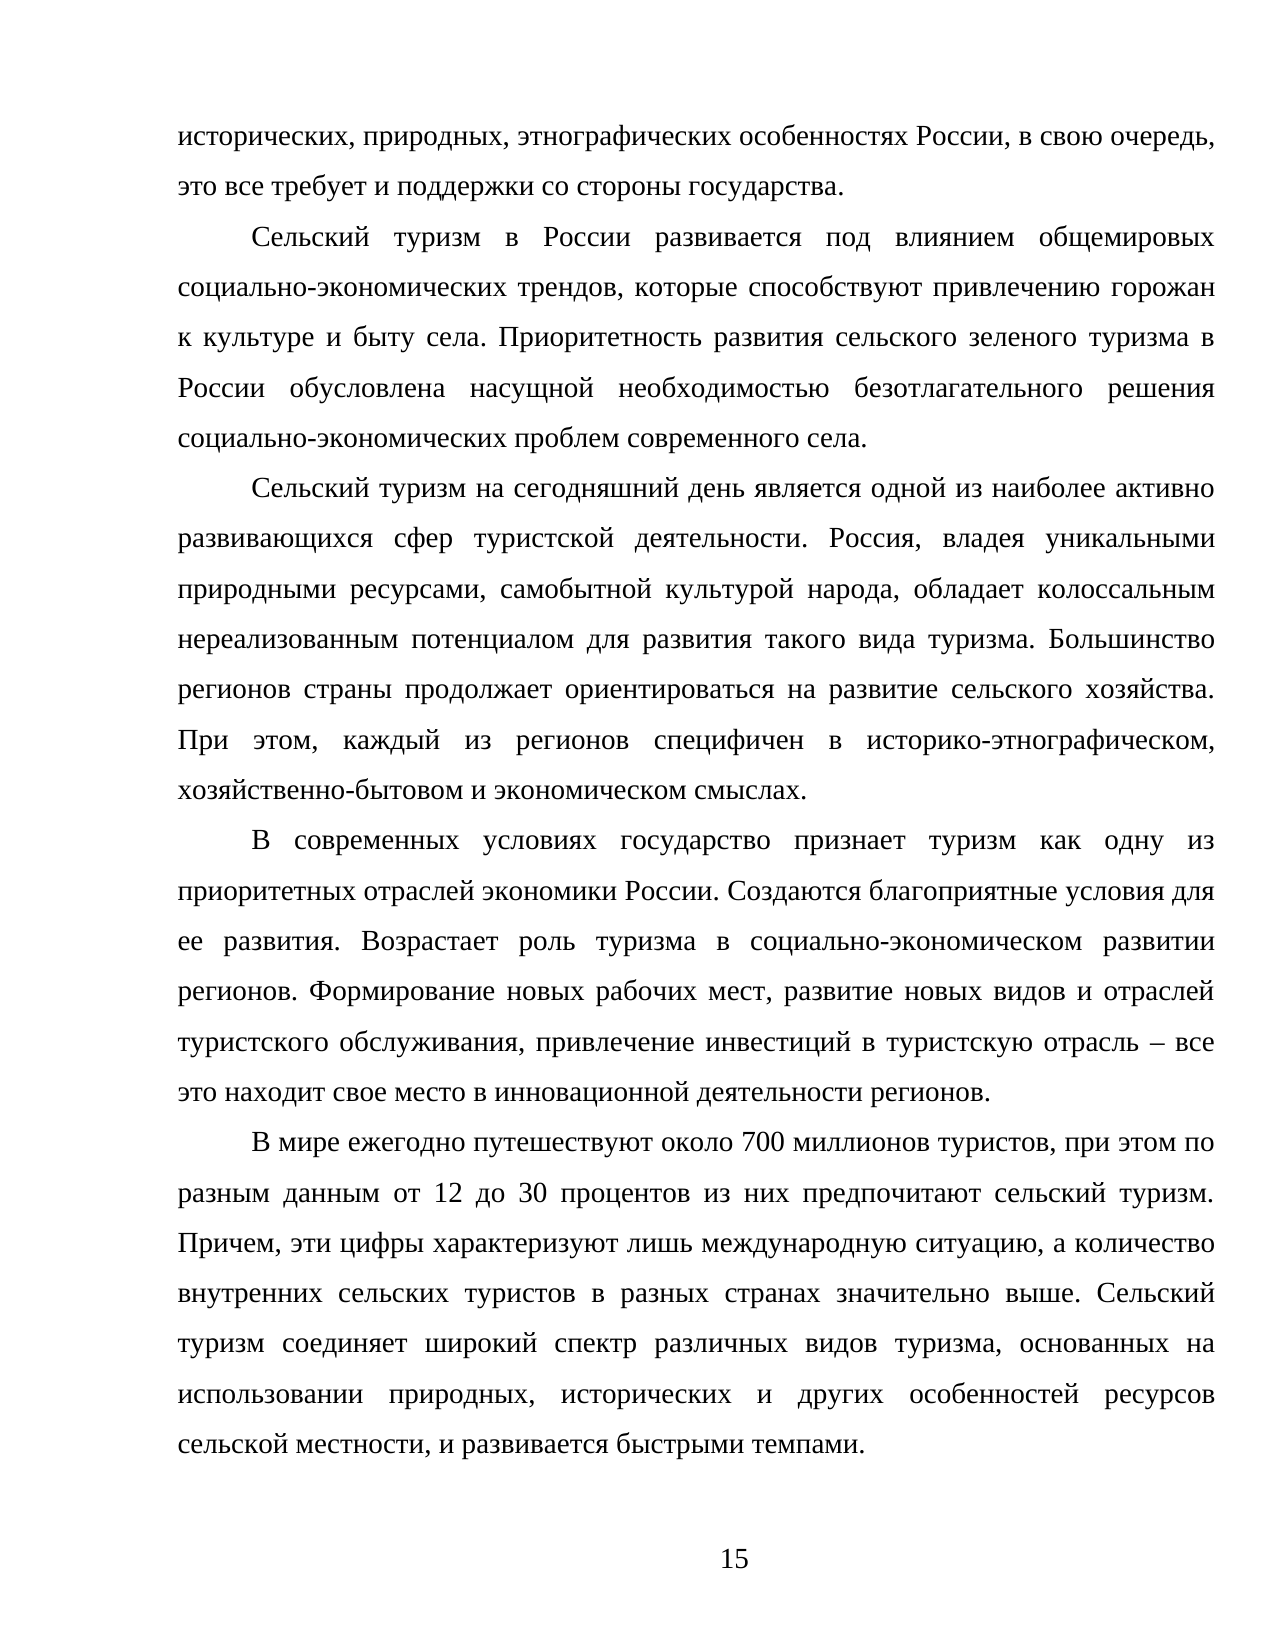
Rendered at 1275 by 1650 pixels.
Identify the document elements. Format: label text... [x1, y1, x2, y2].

text В современных условиях государство признает туризм как одну из приоритетных отраслей экономики России. Создаются благоприятные условия для ее развития. Возрастает роль туризма в социально-экономическом развитии регионов. Формирование новых рабочих мест, развитие новых видов и отраслей туристского обслуживания, привлечение инвестиций в туристскую отрасль – все это находит свое место в инновационной деятельности регионов. [177, 822, 1216, 1108]
text Сельский туризм в России развивается под влиянием общемировых социально-экономических трендов, которые способствуют привлечению горожан к культуре и быту села. Приоритетность развития сельского зеленого туризма в России обусловлена насущной необходимостью безотлагательного решения социально-экономических проблем современного села. [177, 219, 1216, 453]
text В мире ежегодно путешествуют около 700 миллионов туристов, при этом по разным данным от 12 до 30 процентов из них предпочитают сельский туризм. Причем, эти цифры характеризуют лишь международную ситуацию, а количество внутренних сельских туристов в разных странах значительно выше. Сельский туризм соединяет широкий спектр различных видов туризма, основанных на использовании природных, исторических и других особенностей ресурсов сельской местности, и развивается быстрыми темпами. [177, 1124, 1216, 1460]
text Сельский туризм на сегодняшний день является одной из наиболее активно развивающихся сфер туристской деятельности. Россия, владея уникальными природными ресурсами, самобытной культурой народа, обладает колоссальным нереализованным потенциалом для развития такого вида туризма. Большинство регионов страны продолжает ориентироваться на развитие сельского хозяйства. При этом, каждый из регионов специфичен в историко-этнографическом, хозяйственно-бытовом и экономическом смыслах. [177, 470, 1216, 806]
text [177, 118, 1216, 202]
